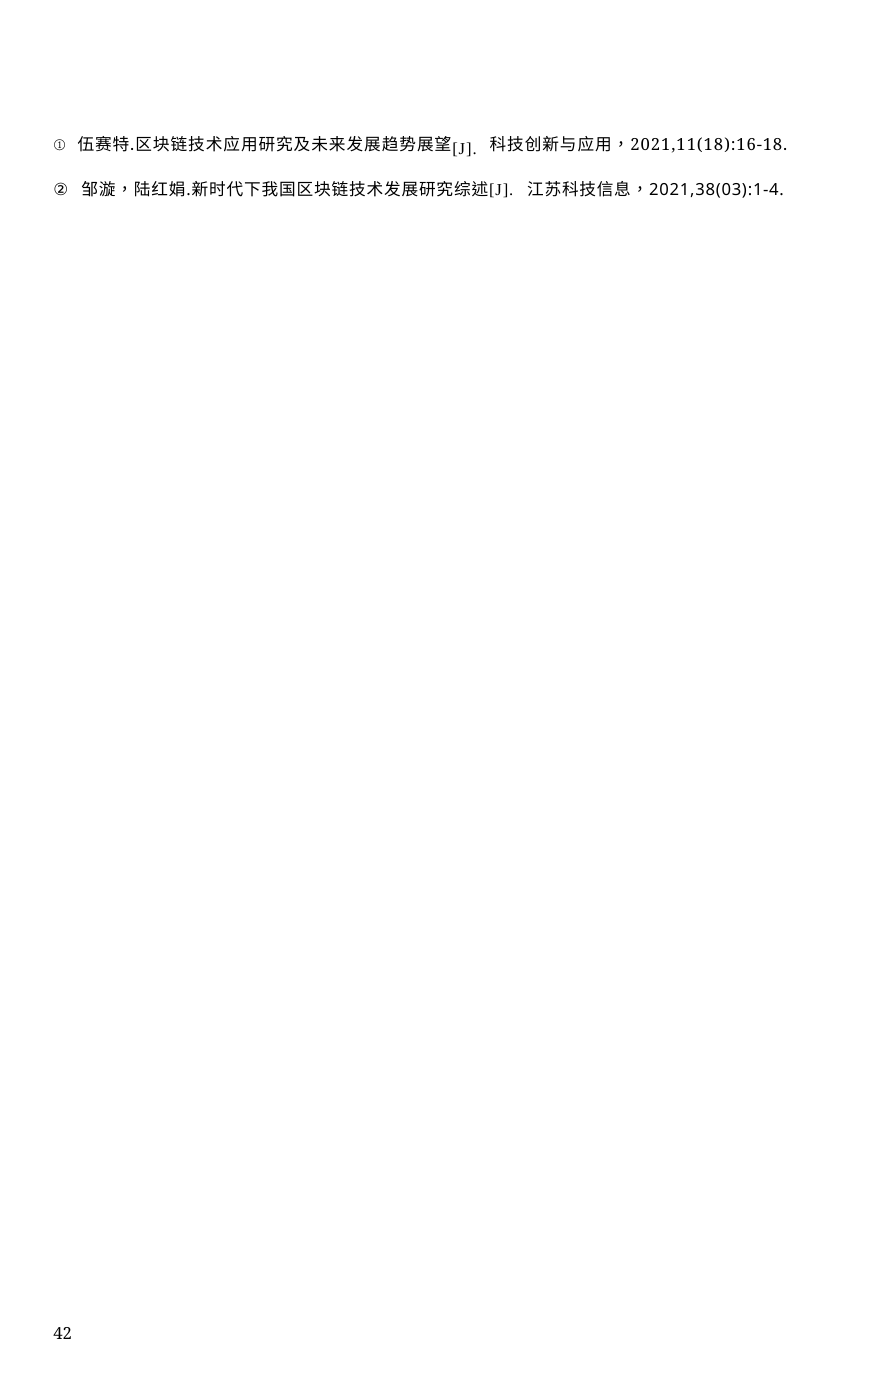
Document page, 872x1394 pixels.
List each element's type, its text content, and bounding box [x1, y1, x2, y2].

text ② 邹漩，陆红娟.新时代下我国区块链技术发展研究综述[J]. 江苏科技信息，2021,38(03):1-4. [53, 180, 816, 199]
text ① 伍赛特.区块链技术应用研究及未来发展趋势展望[J]. 科技创新与应用，2021,11(18):16-18. [53, 142, 816, 179]
